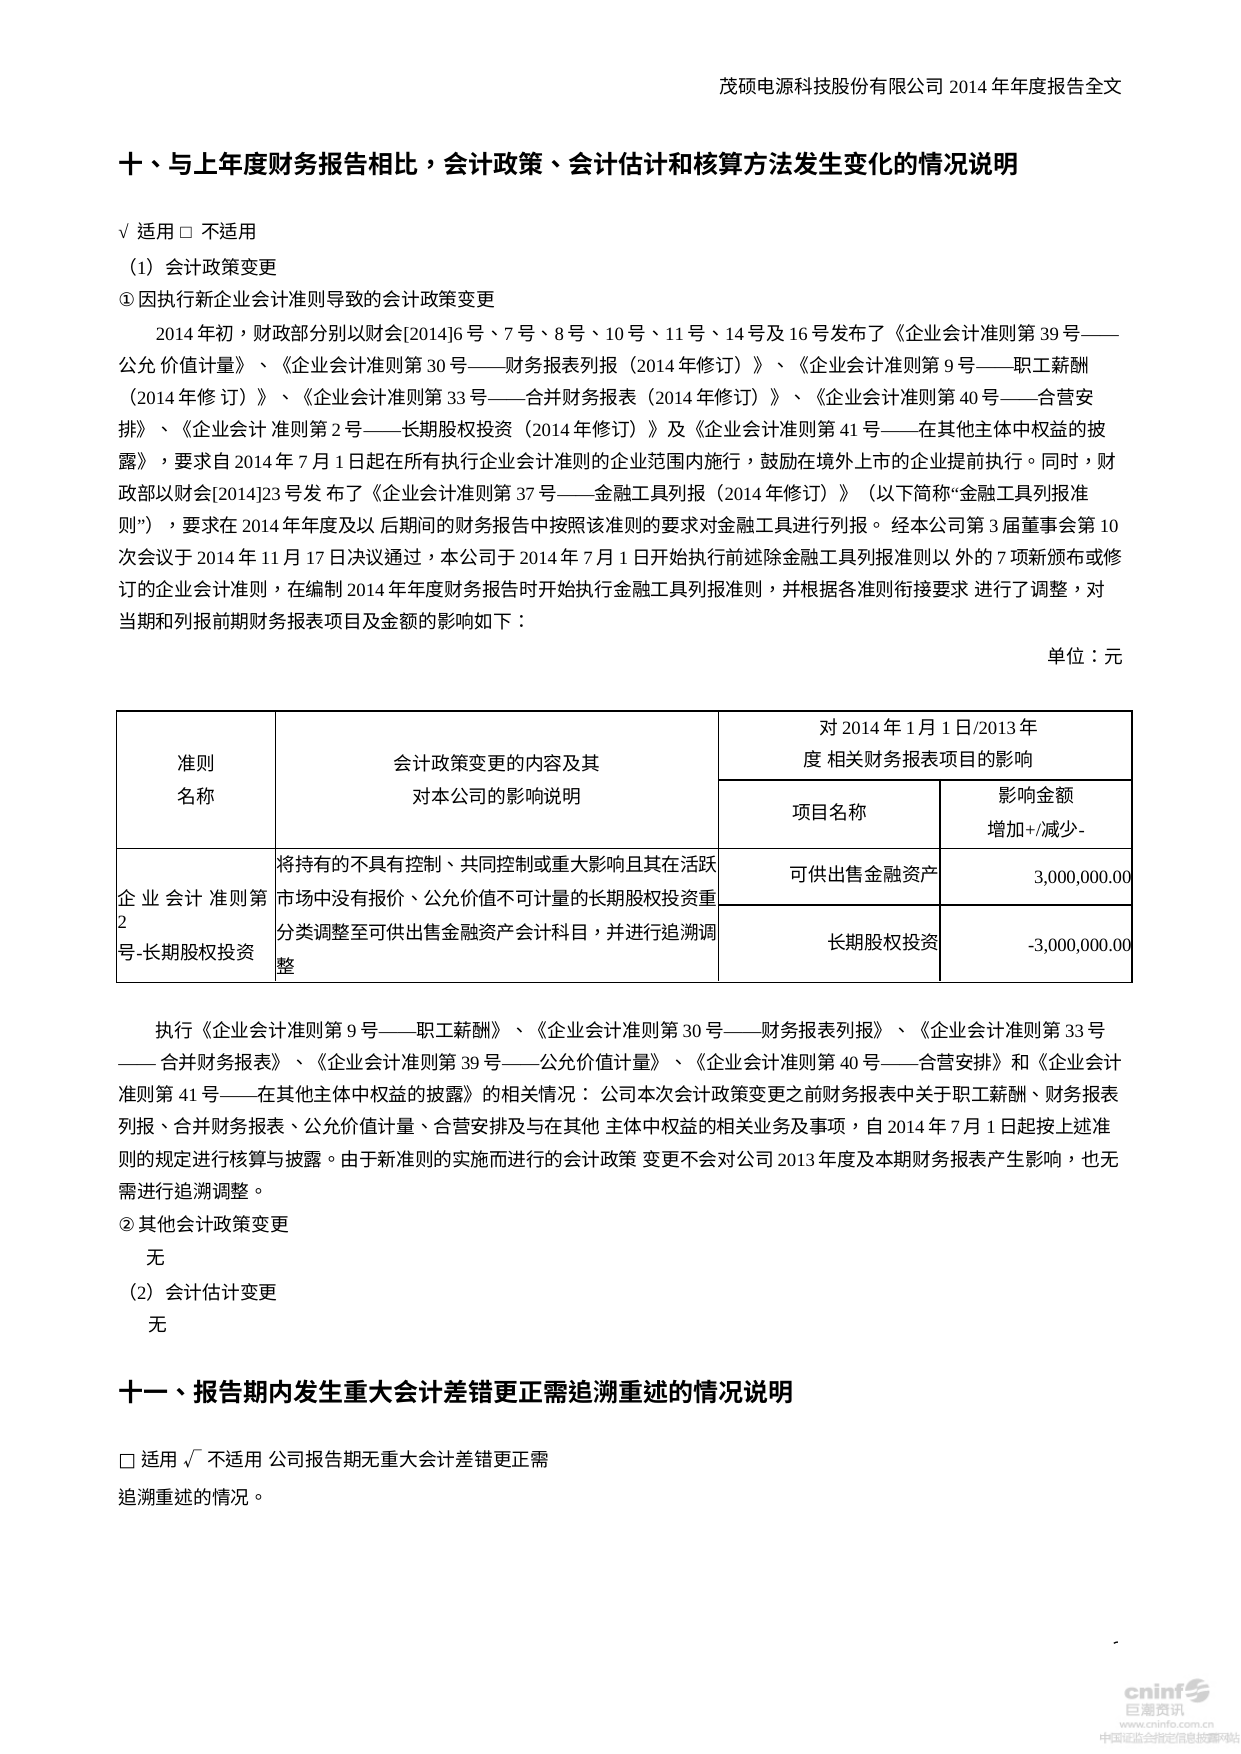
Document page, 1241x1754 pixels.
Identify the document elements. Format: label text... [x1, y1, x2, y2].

text ②其他会计政策变更 无 [118, 1211, 289, 1270]
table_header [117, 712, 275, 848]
text □ 适用 √ 不适用 公司报告期无重大会计差错更正需追溯重述的情况。 [118, 1446, 551, 1509]
text 单位：元 [102, 644, 1122, 669]
text （2）会计估计变更 无 [118, 1280, 279, 1337]
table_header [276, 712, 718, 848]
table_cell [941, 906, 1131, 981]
text （1）会计政策变更 [118, 254, 1240, 280]
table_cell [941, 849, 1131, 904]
text √ 适用 □ 不适用 [118, 218, 1240, 244]
subtitle 十一、报告期内发生重大会计差错更正需追溯重述的情况说明 [118, 1374, 1240, 1408]
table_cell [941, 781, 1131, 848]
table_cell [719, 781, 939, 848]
text ①因执行新企业会计准则导致的会计政策变更 [118, 287, 1240, 312]
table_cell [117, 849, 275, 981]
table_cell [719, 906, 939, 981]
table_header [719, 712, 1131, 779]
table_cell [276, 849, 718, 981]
text 执行《企业会计准则第9号——职工薪酬》、《企业会计准则第30号——财务报表列报》、《企业会计准则第33号—— 合并财务报表》、《企业会计准则第39号——公允价值计量》、《企业会计准则第40号——合营安排》和《企业会计准则第 41号——在其他主体中权益的披露》的相关情况： 公司本次会计政策变更之前财务报表中关于职工薪酬、财务报表列报、合并财务报表、公允价值计量、合营安排及与在其他 主体中权益的相关业务及事项，自2014年7月1日起按上述准则的规定进行核算与披露。由于新准则的实施而进行的会计政策 变更不会对公司2013年度及本期财务报表产生影响，也无需进行追溯调整。 [118, 1018, 1123, 1203]
picture [1099, 1673, 1241, 1754]
subtitle 十、与上年度财务报告相比，会计政策、会计估计和核算方法发生变化的情况说明 [118, 147, 1240, 181]
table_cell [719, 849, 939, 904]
text 2014年初，财政部分别以财会[2014]6号、7号、8号、10号、11号、14号及16号发布了《企业会计准则第39号——公允 价值计量》、《企业会计准则第30号——财务报表列报（2014年修订）》、《企业会计准则第9号——职工薪酬（2014年修 订）》、《企业会计准则第33号——合并财务报表（2014年修订）》、《企业会计准则第40号——合营安排》、《企业会计 准则第2号——长期股权投资（2014年修订）》及《企业会计准则第41号——在其他主体中权益的披露》，要求自2014年7 月1日起在所有执行企业会计准则的企业范围内施行，鼓励在境外上市的企业提前执行。同时，财政部以财会[2014]23号发 布了《企业会计准则第37号——金融工具列报（2014年修订）》（以下简称“金融工具列报准则”），要求在2014年年度及以 后期间的财务报告中按照该准则的要求对金融工具进行列报。 经本公司第3届董事会第10次会议于2014年11月17日决议通过，本公司于2014年7月1日开始执行前述除金融工具列报准则以 外的7项新颁布或修订的企业会计准则，在编制2014年年度财务报告时开始执行金融工具列报准则，并根据各准则衔接要求 进行了调整，对当期和列报前期财务报表项目及金额的影响如下： [118, 320, 1123, 634]
